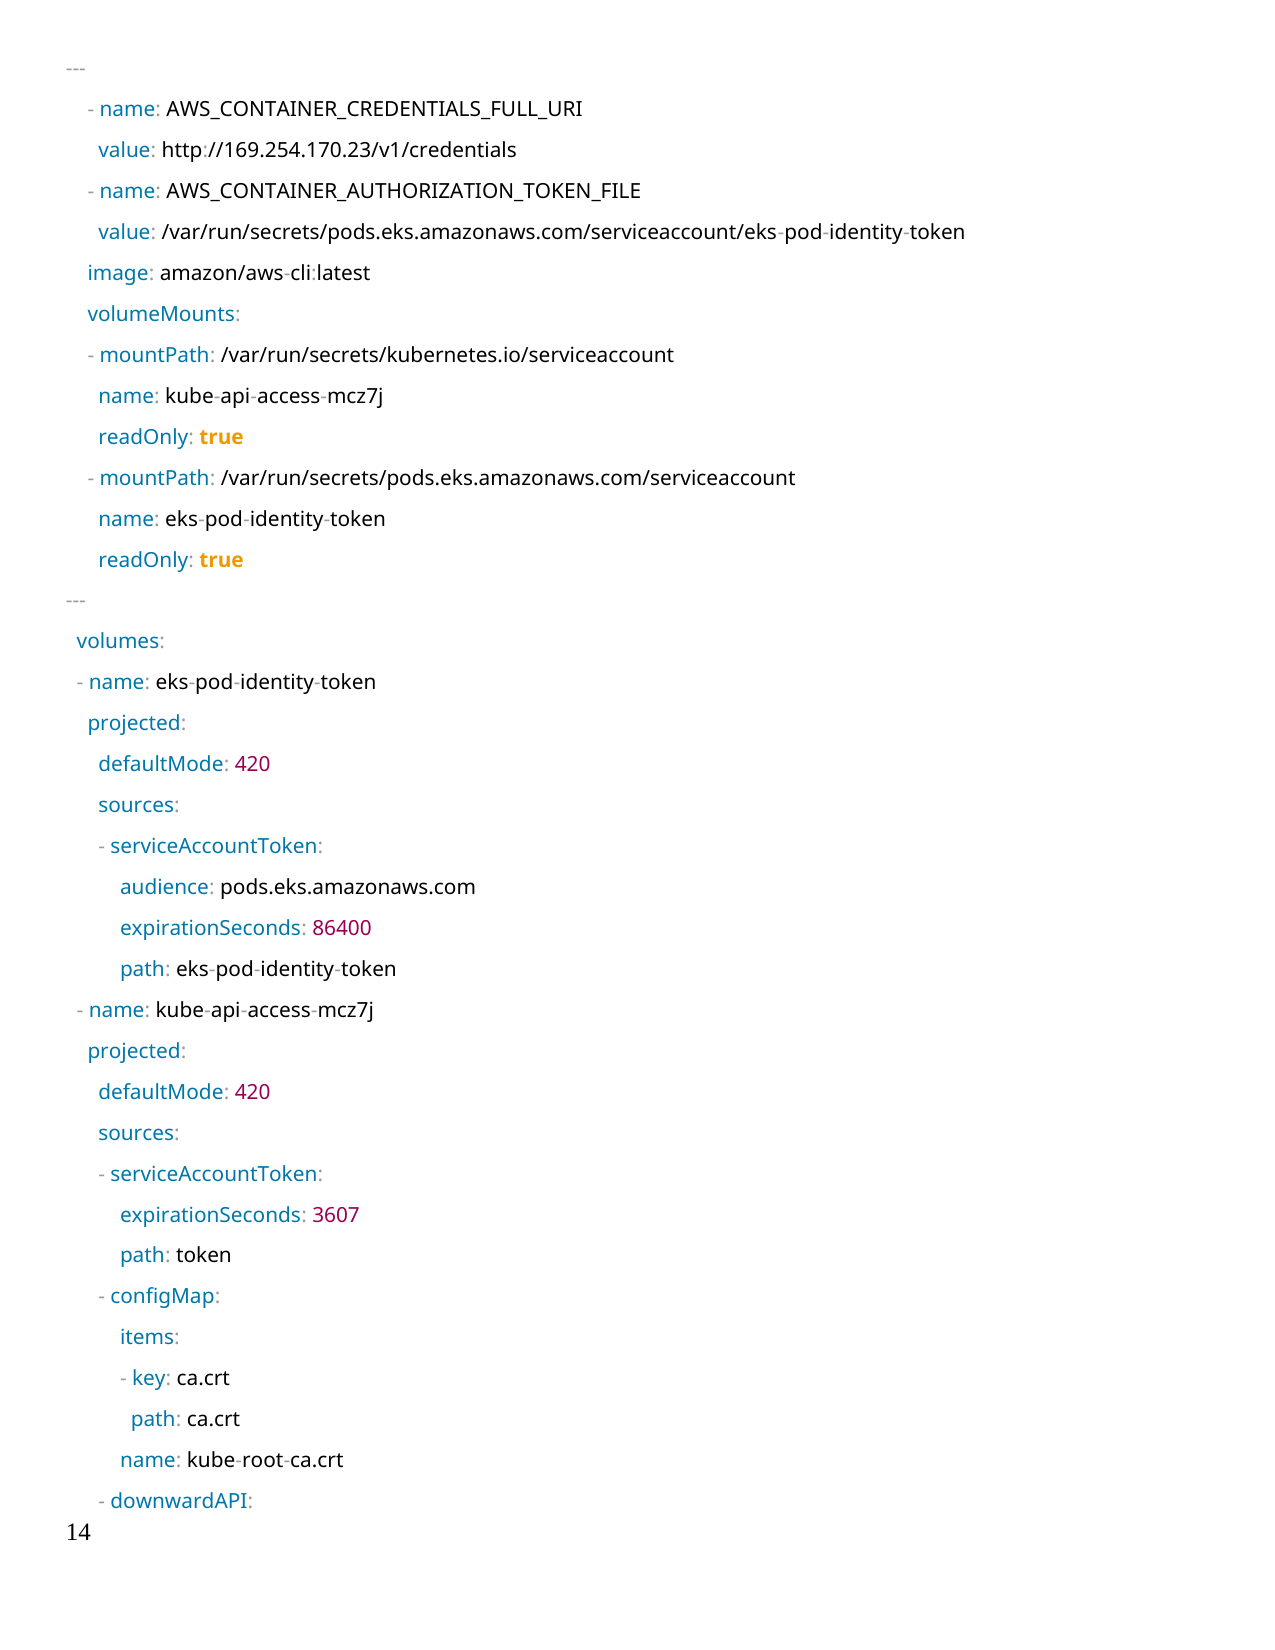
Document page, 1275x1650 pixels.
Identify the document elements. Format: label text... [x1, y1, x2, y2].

text value: /var/run/secrets/pods.eks.amazonaws.com/serviceaccount/eks-pod-identity-token [66, 217, 1228, 246]
text path: ca.crt [66, 1404, 1228, 1433]
text projected: [66, 1036, 1228, 1064]
text --- [66, 586, 1228, 614]
text - name: AWS_CONTAINER_CREDENTIALS_FULL_URI [66, 94, 1228, 123]
text path: token [66, 1241, 1228, 1269]
text value: http://169.254.170.23/v1/credentials [66, 135, 1228, 164]
text readOnly: true [66, 545, 1228, 573]
text - serviceAccountToken: [66, 831, 1228, 860]
text name: kube-api-access-mcz7j [66, 381, 1228, 409]
text name: eks-pod-identity-token [66, 504, 1228, 532]
text sources: [66, 790, 1228, 819]
text --- [66, 53, 1228, 82]
text expirationSeconds: 3607 [66, 1200, 1228, 1228]
text volumes: [66, 627, 1228, 655]
text image: amazon/aws-cli:latest [66, 258, 1228, 287]
text path: eks-pod-identity-token [66, 954, 1228, 982]
text defaultMode: 420 [66, 749, 1228, 778]
text audience: pods.eks.amazonaws.com [66, 872, 1228, 901]
text projected: [66, 708, 1228, 737]
text - mountPath: /var/run/secrets/pods.eks.amazonaws.com/serviceaccount [66, 463, 1228, 491]
text - name: AWS_CONTAINER_AUTHORIZATION_TOKEN_FILE [66, 176, 1228, 205]
text items: [66, 1322, 1228, 1351]
text - name: kube-api-access-mcz7j [66, 995, 1228, 1023]
text readOnly: true [66, 422, 1228, 450]
text - downwardAPI: [66, 1486, 1228, 1515]
text sources: [66, 1118, 1228, 1146]
text defaultMode: 420 [66, 1077, 1228, 1105]
text - configMap: [66, 1282, 1228, 1310]
text volumeMounts: [66, 299, 1228, 327]
text - serviceAccountToken: [66, 1159, 1228, 1187]
text - mountPath: /var/run/secrets/kubernetes.io/serviceaccount [66, 340, 1228, 368]
text expirationSeconds: 86400 [66, 913, 1228, 942]
text - key: ca.crt [66, 1363, 1228, 1392]
text - name: eks-pod-identity-token [66, 667, 1228, 696]
text name: kube-root-ca.crt [66, 1445, 1228, 1474]
